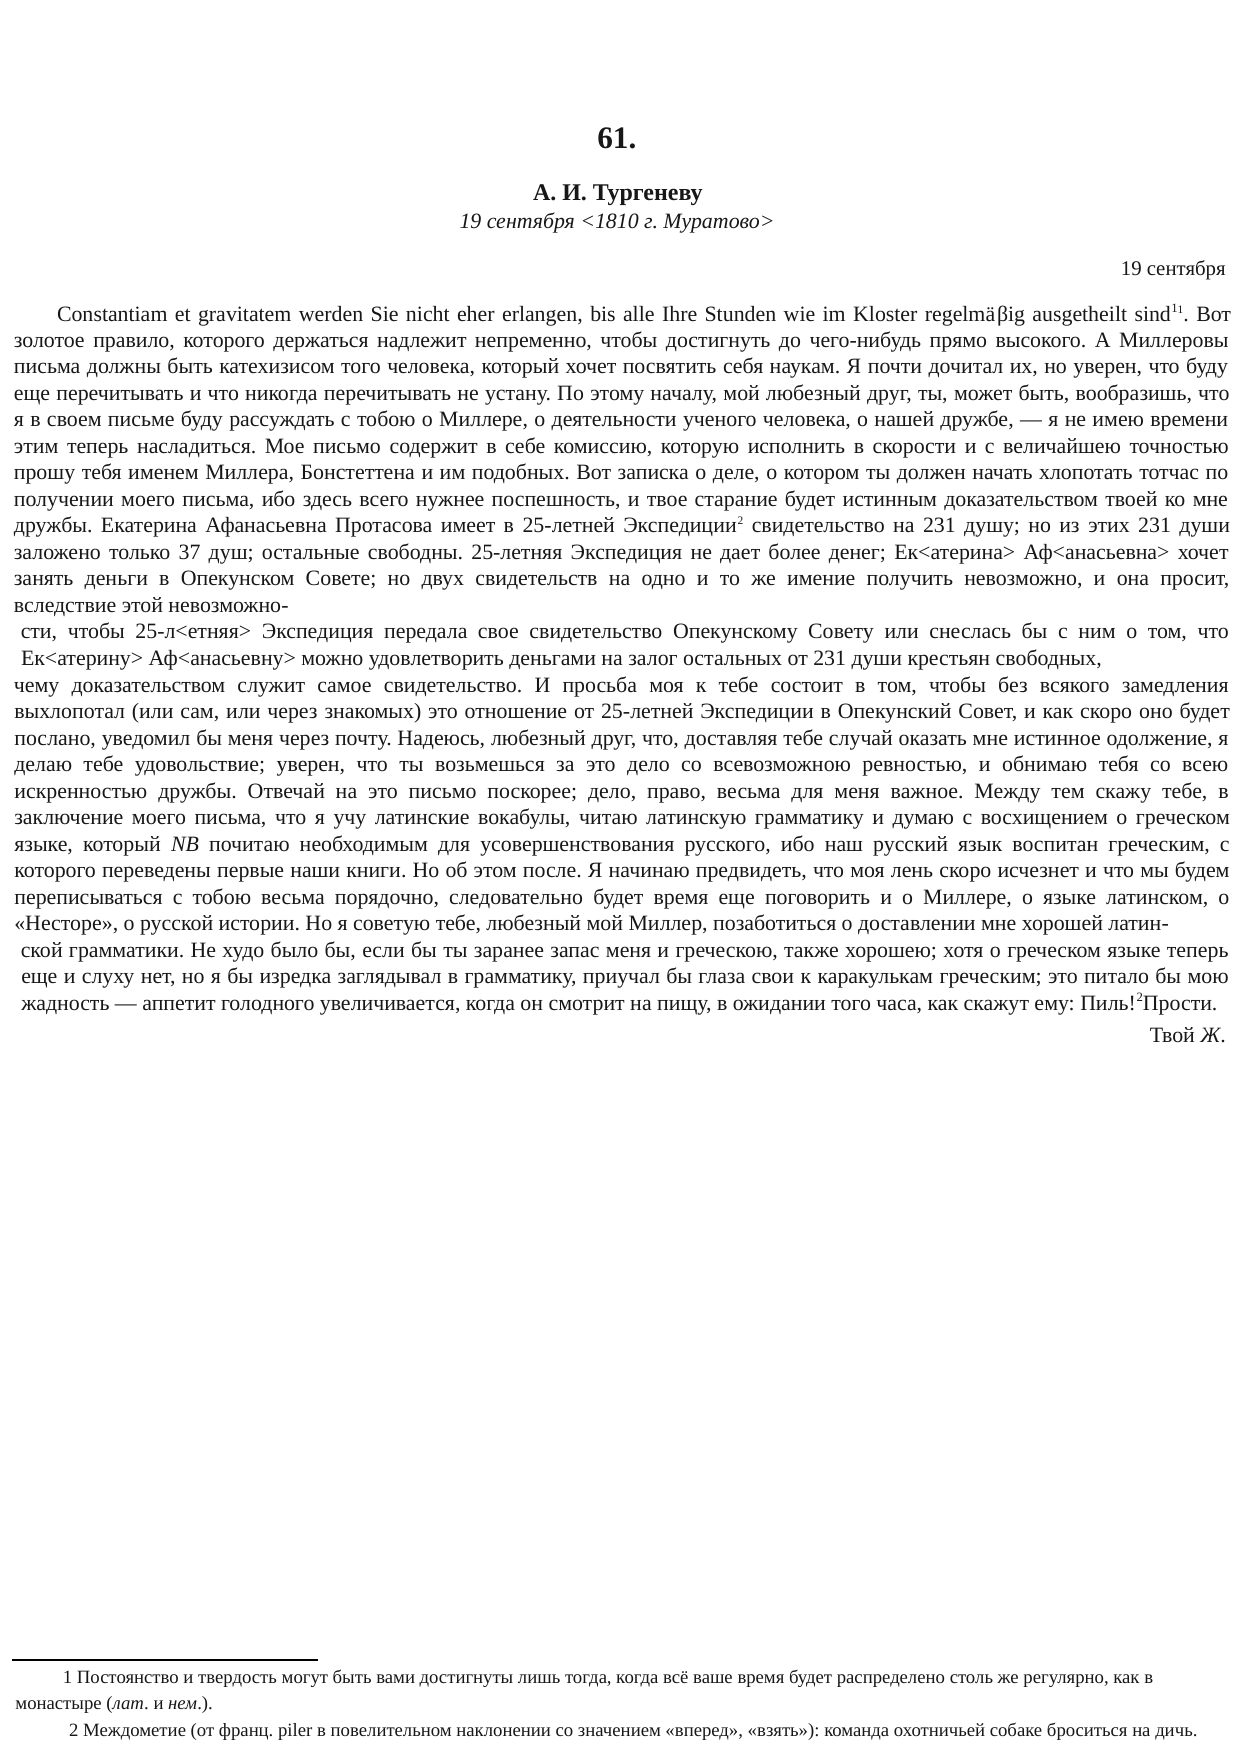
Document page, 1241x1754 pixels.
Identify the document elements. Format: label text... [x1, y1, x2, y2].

text Твой Ж. [12, 1022, 1226, 1048]
text сти, чтобы 25-л<етняя> Экспедиция передала свое свидетельство Опекунскому Совету или снеслась бы с ним о том, что Ек<атерину> Аф<анасьевну> можно удовлетворить деньгами на залог остальных от 231 души крестьян свободных, [21, 618, 1231, 670]
text 19 сентября <1810 г. Муратово> [19, 208, 1216, 233]
text А. И. Тургеневу [21, 178, 1214, 205]
text чему доказательством служит самое свидетельство. И просьба моя к тебе состоит в том, чтобы без всякого замедления выхлопотал (или сам, или через знакомых) это отношение от 25-летней Экспедиции в Опекунский Совет, и как скоро оно будет послано, уведомил бы меня через почту. Надеюсь, любезный друг, что, доставляя тебе случай оказать мне истинное одолжение, я делаю тебе удовольствие; уверен, что ты возьмешься за это дело со всевозможною ревностью, и обнимаю тебя со всею искренностью дружбы. Отвечай на это письмо поскорее; дело, право, весьма для меня важное. Между тем скажу тебе, в заключение моего письма, что я учу латинские вокабулы, читаю латинскую грамматику и думаю с восхищением о греческом языке, который NB почитаю необходимым для усовершенствования русского, ибо наш русский язык воспитан греческим, с которого переведены первые наши книги. Но об этом после. Я начинаю предвидеть, что моя лень скоро исчезнет и что мы будем переписываться с тобою весьма порядочно, следовательно будет время еще поговорить и о Миллере, о языке латинском, о «Несторе», о русской истории. Но я советую тебе, любезный мой Миллер, позаботиться о доставлении мне хорошей латин- [14, 672, 1231, 935]
text Constantiam et gravitatem werden Sie nicht eher erlangen, bis alle Ihre Stunden wie im Kloster regelmäβig ausgetheilt sind1. Вот золотое правило, которого держаться надлежит непременно, чтобы достигнуть до чего-нибудь прямо высокого. А Миллеровы письма должны быть катехизисом того человека, который хочет посвятить себя наукам. Я почти дочитал их, но уверен, что буду еще перечитывать и что никогда перечитывать не устану. По этому началу, мой любезный друг, ты, может быть, вообразишь, что я в своем письме буду рассуждать с тобою о Миллере, о деятельности ученого человека, о нашей дружбе, — я не имею времени этим теперь насладиться. Мое письмо содержит в себе комиссию, которую исполнить в скорости и с величайшею точностью прошу тебя именем Миллера, Бонстеттена и им подобных. Вот записка о деле, о котором ты должен начать хлопотать тотчас по получении моего письма, ибо здесь всего нужнее поспешность, и твое старание будет истинным доказательством твоей ко мне дружбы. Екатерина Афанасьевна Протасова имеет в 25-летней Экспедиции2 свидетельство на 231 душу; но из этих 231 души заложено только 37 душ; остальные свободны. 25-летняя Экспедиция не дает более денег; Ек<атерина> Аф<анасьевна> хочет занять деньги в Опекунском Совете; но двух свидетельств на одно и то же имение получить невозможно, и она просит, вследствие этой невозможно- [14, 301, 1231, 617]
text 19 сентября [53, 256, 1225, 280]
text ской грамматики. Не худо было бы, если бы ты заранее запас меня и греческою, также хорошею; хотя о греческом языке теперь еще и слуху нет, но я бы изредка заглядывал в грамматику, приучал бы глаза свои к каракулькам греческим; это питало бы мою жадность — аппетит голодного увеличивается, когда он смотрит на пищу, в ожидании того часа, как скажут ему: Пиль!Прости. [21, 937, 1231, 1015]
subtitle 61. [12, 119, 1221, 155]
